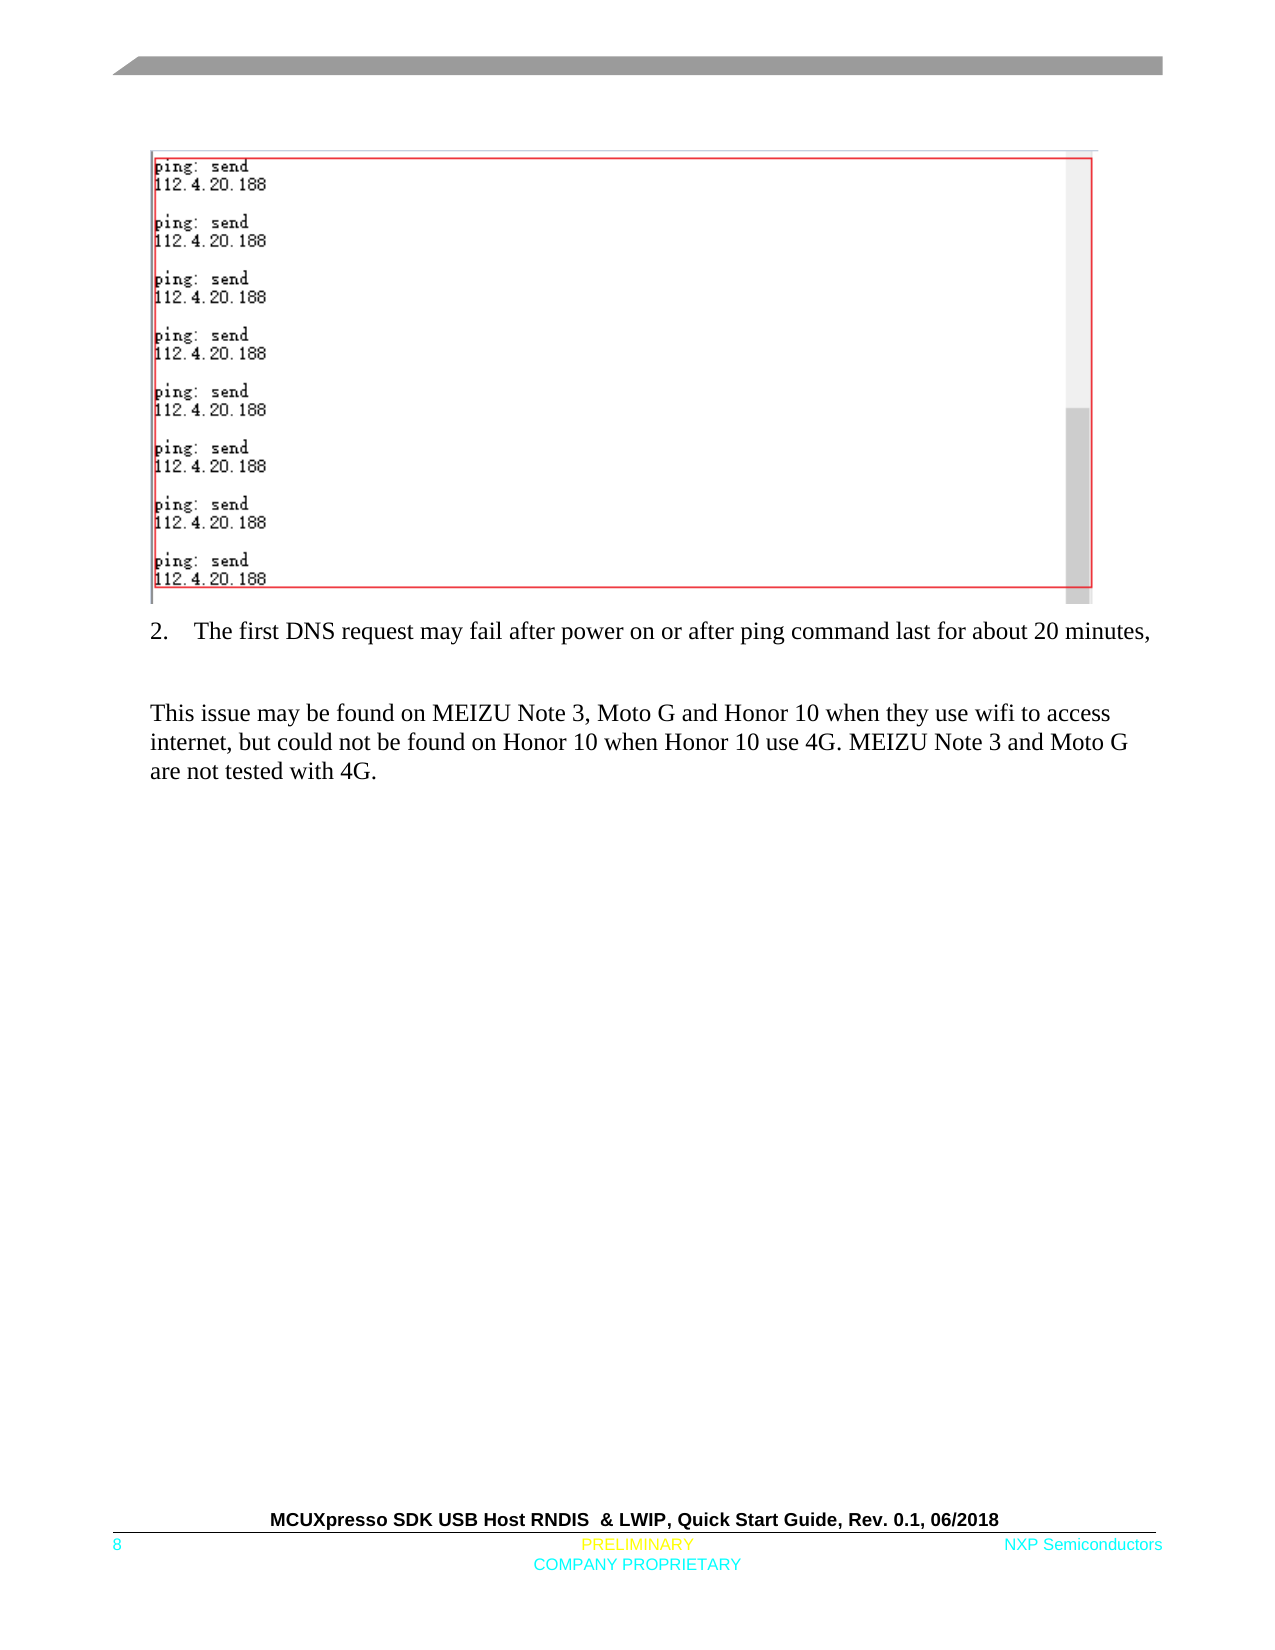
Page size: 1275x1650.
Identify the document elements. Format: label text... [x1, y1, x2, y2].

picture [150, 150, 1099, 604]
text This issue may be found on MEIZU Note 3, Moto G and Honor 10 when they use wifi to access internet, but could not be found on Honor 10 when Honor 10 use 4G. MEIZU Note 3 and Moto G are not tested with 4G. [150, 698, 1162, 784]
list The first DNS request may fail after power on or after ping command last for about 20 minutes, [150, 616, 1162, 644]
